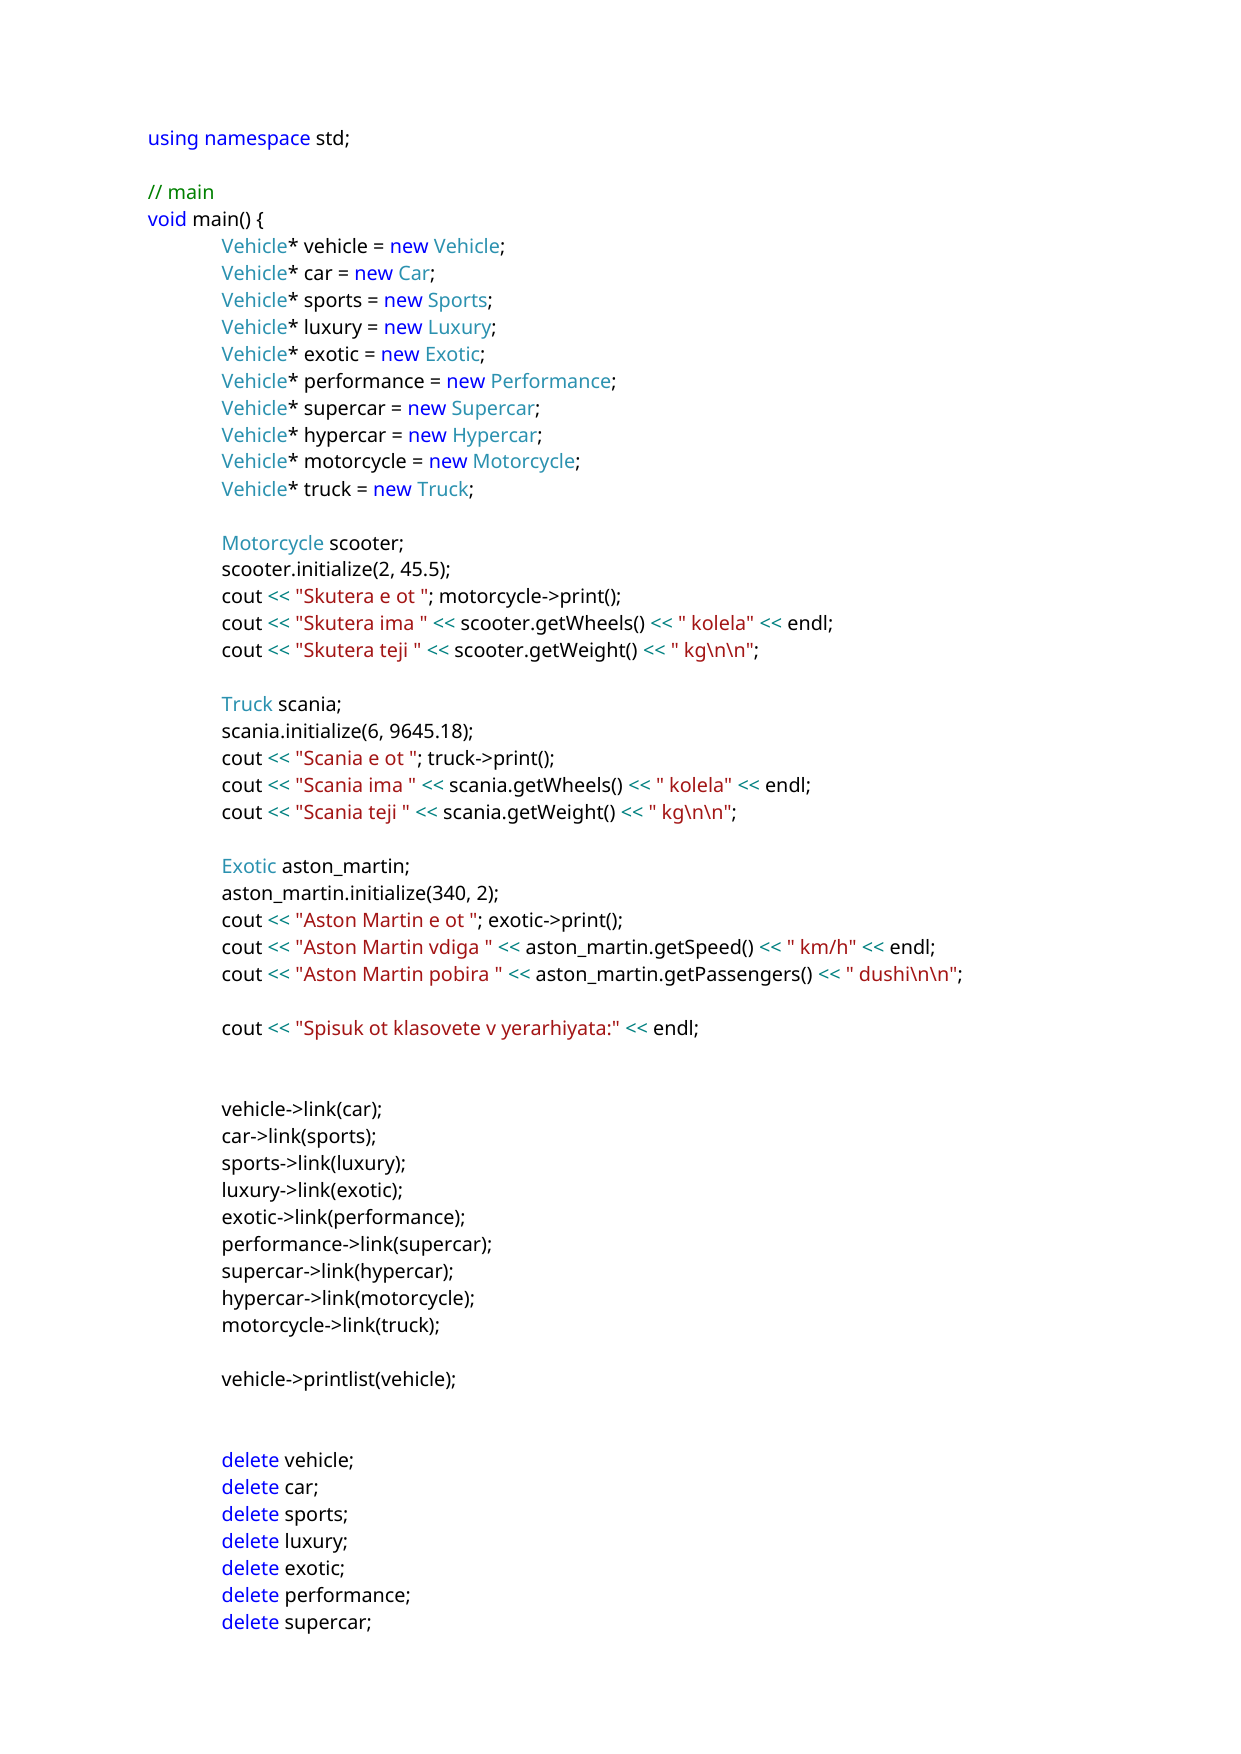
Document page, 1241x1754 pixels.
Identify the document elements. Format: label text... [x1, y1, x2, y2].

text hypercar->link(motorcycle); [148, 1284, 1122, 1311]
text cout << "Aston Martin pobira " << aston_martin.getPassengers() << " dushi\n\n"; [148, 960, 1122, 987]
text Vehicle* supercar = new Supercar; [148, 394, 1122, 421]
text // main [148, 178, 1122, 205]
text vehicle->link(car); [148, 1095, 1122, 1122]
text Vehicle* vehicle = new Vehicle; [148, 232, 1122, 259]
text Motorcycle scooter; [148, 529, 1122, 556]
text delete supercar; [148, 1608, 1122, 1635]
text scooter.initialize(2, 45.5); [148, 556, 1122, 583]
text delete exotic; [148, 1554, 1122, 1581]
text delete sports; [148, 1500, 1122, 1527]
text motorcycle->link(truck); [148, 1311, 1122, 1338]
text cout << "Skutera ima " << scooter.getWheels() << " kolela" << endl; [148, 610, 1122, 637]
text using namespace std; [148, 124, 1122, 151]
text cout << "Aston Martin e ot "; exotic->print(); [148, 906, 1122, 933]
text cout << "Scania e ot "; truck->print(); [148, 744, 1122, 772]
text performance->link(supercar); [148, 1230, 1122, 1257]
text cout << "Aston Martin vdiga " << aston_martin.getSpeed() << " km/h" << endl; [148, 933, 1122, 960]
text cout << "Scania ima " << scania.getWheels() << " kolela" << endl; [148, 772, 1122, 798]
text Vehicle* hypercar = new Hypercar; [148, 421, 1122, 448]
text scania.initialize(6, 9645.18); [148, 718, 1122, 744]
text cout << "Scania teji " << scania.getWeight() << " kg\n\n"; [148, 798, 1122, 826]
text Vehicle* exotic = new Exotic; [148, 340, 1122, 367]
text Truck scania; [148, 691, 1122, 718]
text supercar->link(hypercar); [148, 1257, 1122, 1284]
text sports->link(luxury); [148, 1149, 1122, 1176]
text aston_martin.initialize(340, 2); [148, 879, 1122, 906]
text Vehicle* car = new Car; [148, 259, 1122, 286]
text Vehicle* motorcycle = new Motorcycle; [148, 448, 1122, 475]
text Vehicle* performance = new Performance; [148, 367, 1122, 394]
text delete luxury; [148, 1527, 1122, 1554]
text cout << "Skutera teji " << scooter.getWeight() << " kg\n\n"; [148, 637, 1122, 664]
text car->link(sports); [148, 1122, 1122, 1149]
text luxury->link(exotic); [148, 1176, 1122, 1203]
text vehicle->printlist(vehicle); [148, 1365, 1122, 1392]
text cout << "Skutera e ot "; motorcycle->print(); [148, 583, 1122, 610]
text cout << "Spisuk ot klasovete v yerarhiyata:" << endl; [148, 1014, 1122, 1041]
text Vehicle* truck = new Truck; [148, 475, 1122, 502]
text delete vehicle; [148, 1446, 1122, 1473]
text exotic->link(performance); [148, 1203, 1122, 1230]
text delete performance; [148, 1581, 1122, 1608]
text Vehicle* luxury = new Luxury; [148, 313, 1122, 340]
text delete car; [148, 1473, 1122, 1500]
text void main() { [148, 205, 1122, 232]
text Vehicle* sports = new Sports; [148, 286, 1122, 313]
text Exotic aston_martin; [148, 852, 1122, 879]
